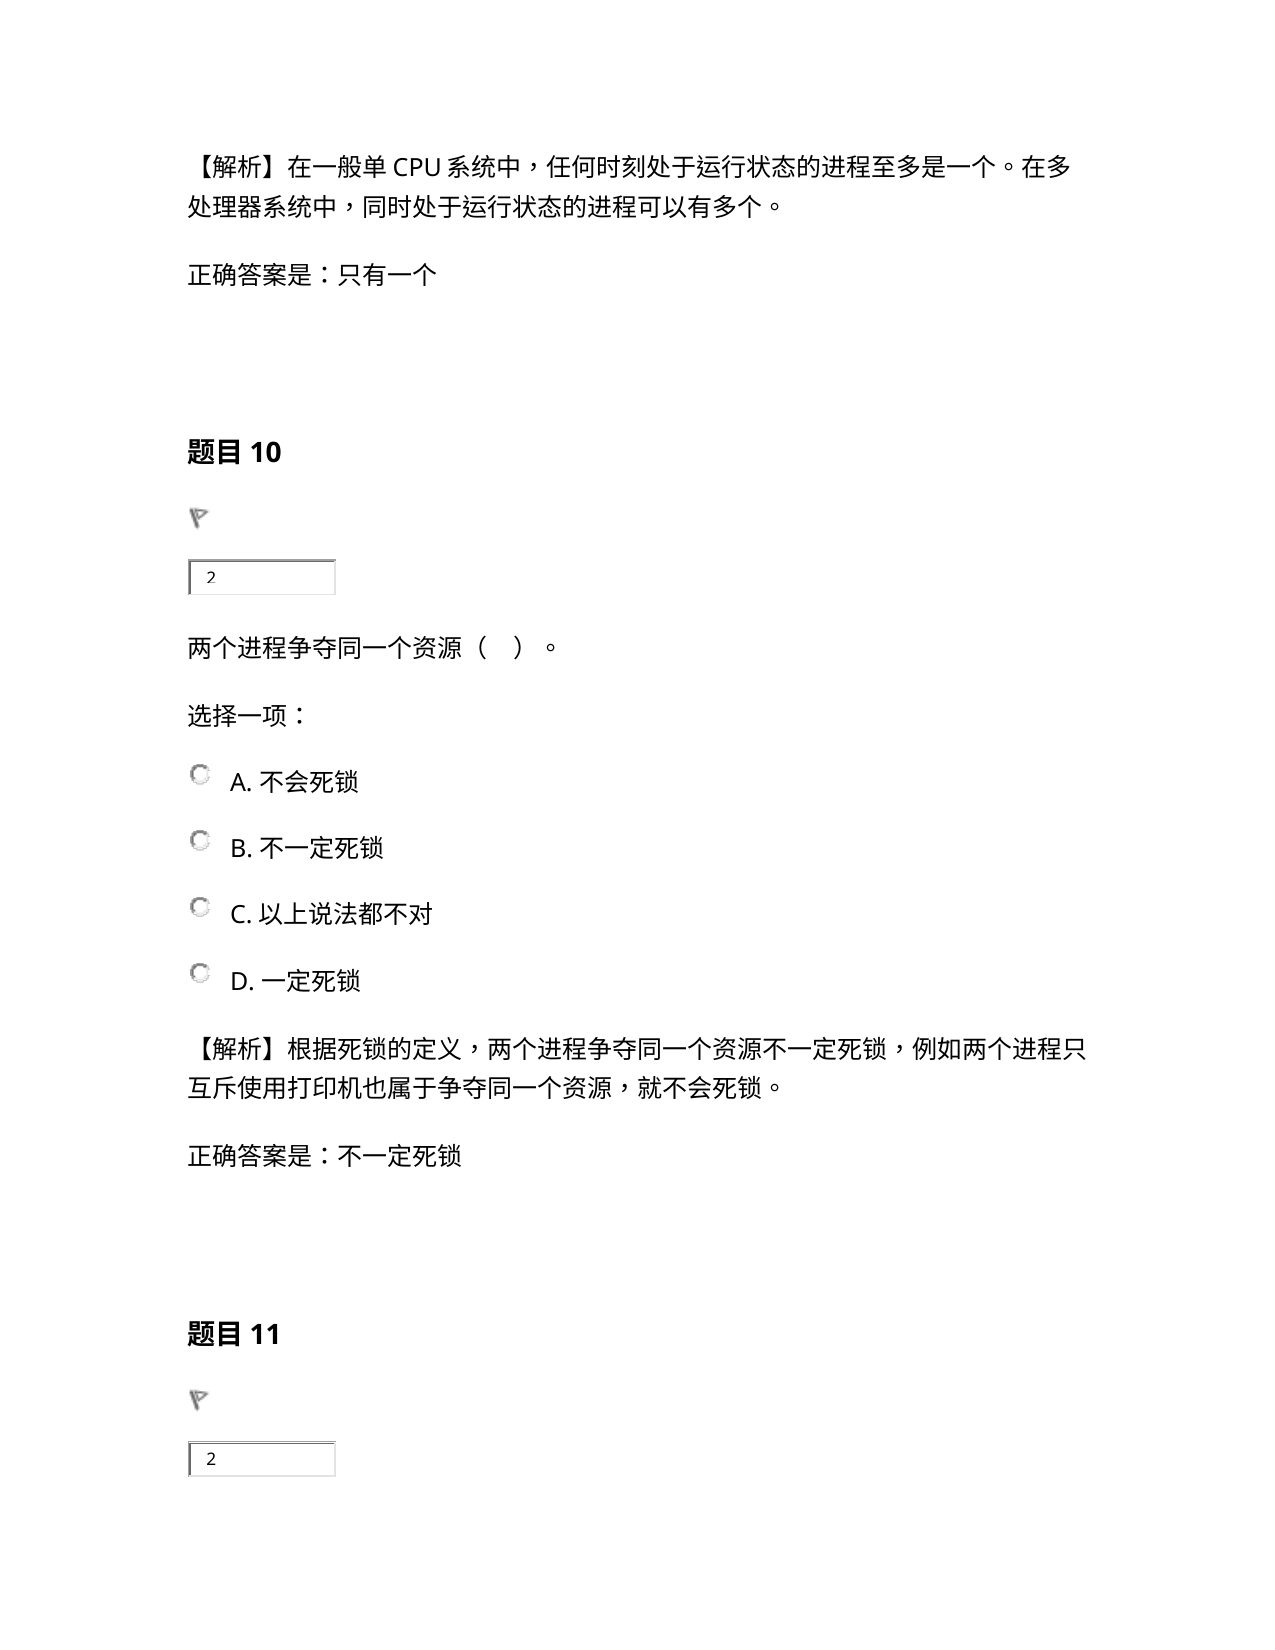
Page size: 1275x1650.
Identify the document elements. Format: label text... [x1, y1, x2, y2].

text B. 不一定死锁 [187, 825, 1087, 865]
text 两个进程争夺同一个资源（ ）。 [187, 630, 1087, 664]
text 正确答案是：只有一个 [187, 257, 1087, 292]
text 题目11 [187, 1314, 1087, 1353]
text 【解析】根据死锁的定义，两个进程争夺同一个资源不一定死锁，例如两个进程只互斥使用打印机也属于争夺同一个资源，就不会死锁。 [187, 1032, 1087, 1105]
text C. 以上说法都不对 [187, 891, 1087, 931]
text 【解析】在一般单CPU系统中，任何时刻处于运行状态的进程至多是一个。在多处理器系统中，同时处于运行状态的进程可以有多个。 [187, 150, 1087, 223]
text 题目10 [187, 433, 1087, 471]
text 选择一项： [187, 699, 1087, 733]
picture [187, 1387, 213, 1413]
text A. 不会死锁 [187, 759, 1087, 799]
picture [187, 506, 213, 531]
text D. 一定死锁 [187, 957, 1087, 997]
text 正确答案是：不一定死锁 [187, 1139, 1087, 1173]
